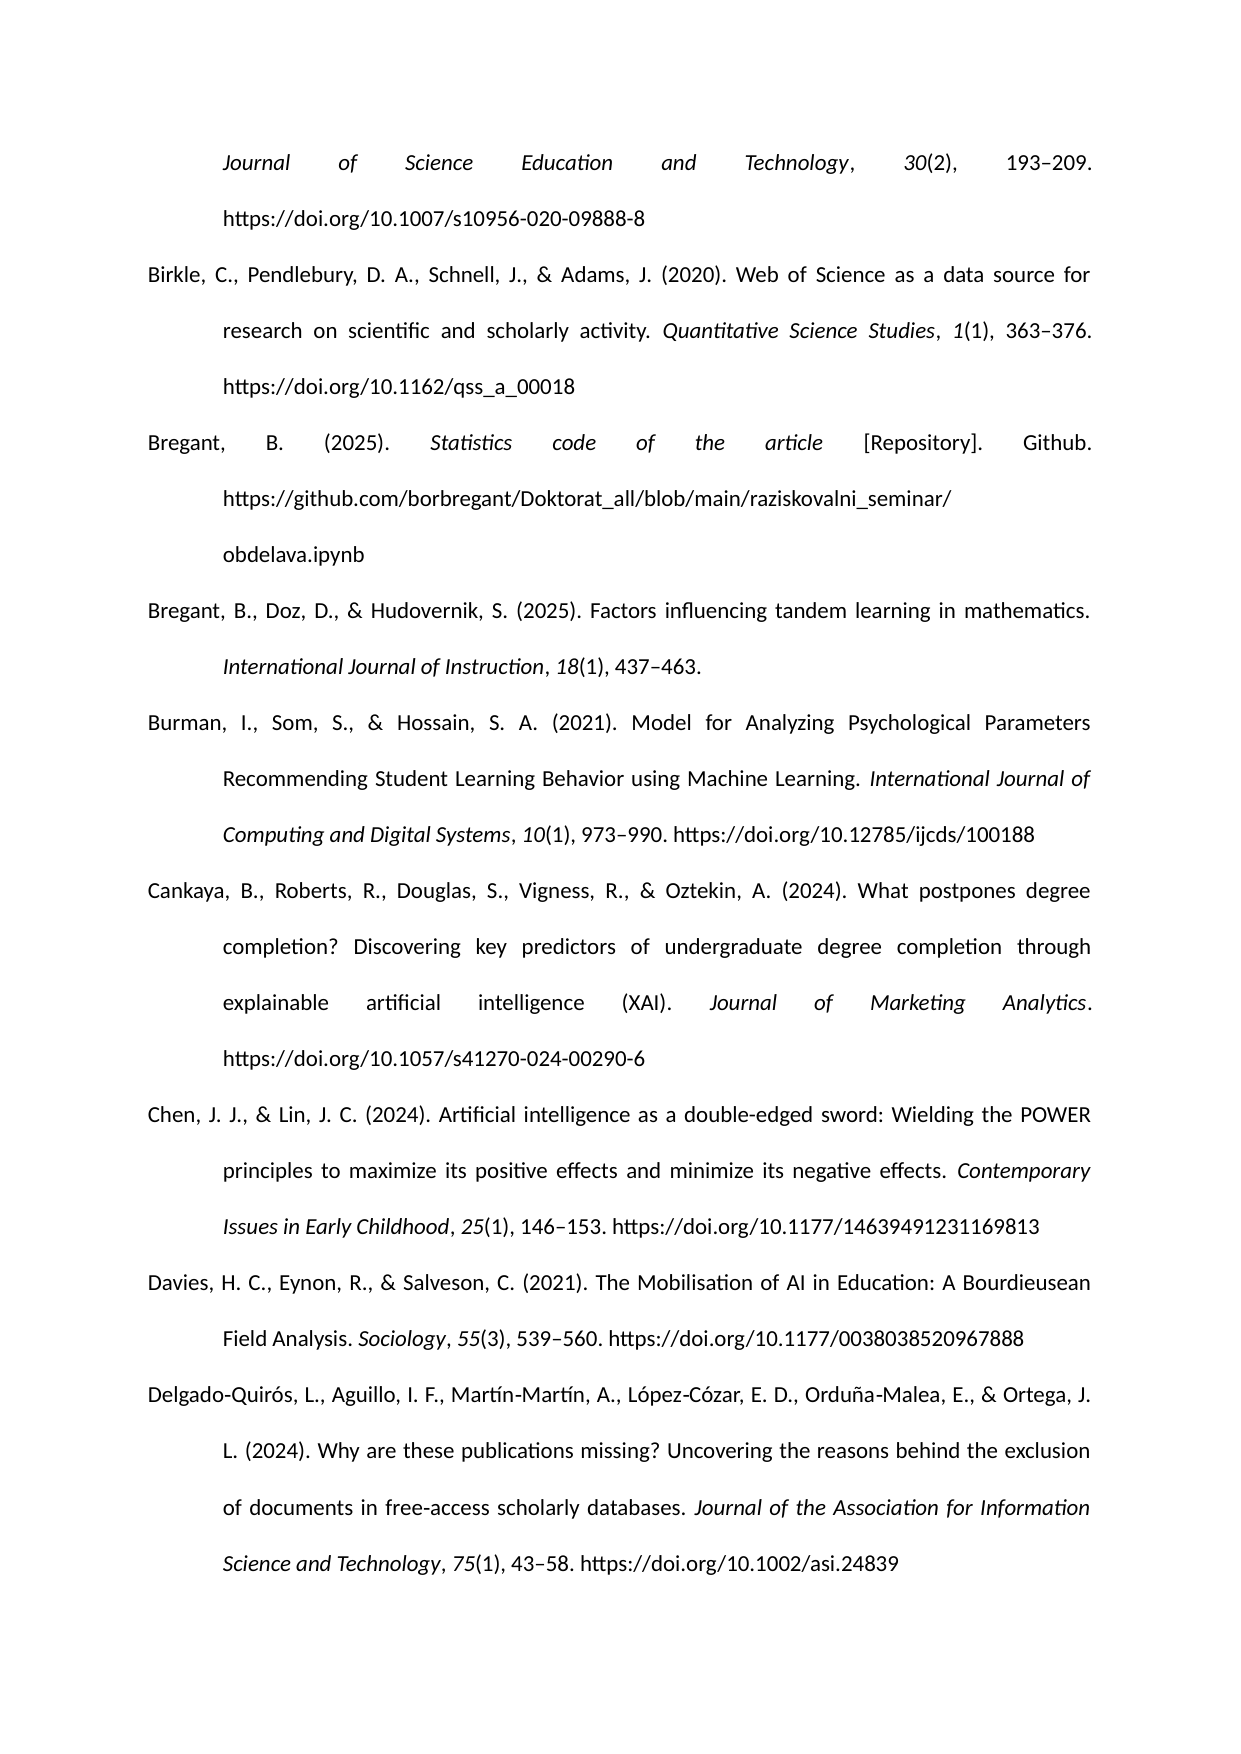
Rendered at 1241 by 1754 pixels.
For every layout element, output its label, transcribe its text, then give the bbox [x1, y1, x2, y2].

text Chen, J. J., & Lin, J. C. (2024). Artificial intelligence as a double-edged sword: Wielding the POWER principles to maximize its positive effects and minimize its negative effects. Contemporary Issues in Early Childhood, 25(1), 146–153. https://doi.org/10.1177/14639491231169813 [148, 1100, 1093, 1240]
text Burman, I., Som, S., & Hossain, S. A. (2021). Model for Analyzing Psychological Parameters Recommending Student Learning Behavior using Machine Learning. International Journal of Computing and Digital Systems, 10(1), 973–990. https://doi.org/10.12785/ijcds/100188 [148, 708, 1093, 848]
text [148, 148, 1093, 232]
text Cankaya, B., Roberts, R., Douglas, S., Vigness, R., & Oztekin, A. (2024). What postpones degree completion? Discovering key predictors of undergraduate degree completion through explainable artificial intelligence (XAI). Journal of Marketing Analytics. https://doi.org/10.1057/s41270-024-00290-6 [148, 876, 1093, 1072]
text Bregant, B., Doz, D., & Hudovernik, S. (2025). Factors influencing tandem learning in mathematics. International Journal of Instruction, 18(1), 437–463. [148, 596, 1093, 680]
text Birkle, C., Pendlebury, D. A., Schnell, J., & Adams, J. (2020). Web of Science as a data source for research on scientific and scholarly activity. Quantitative Science Studies, 1(1), 363–376. https://doi.org/10.1162/qss_a_00018 [148, 260, 1093, 400]
text Bregant, B. (2025). Statistics code of the article [Repository]. Github. https://github.com/borbregant/Doktorat_all/blob/main/raziskovalni_seminar/obdelava.ipynb [148, 428, 1093, 568]
text Davies, H. C., Eynon, R., & Salveson, C. (2021). The Mobilisation of AI in Education: A Bourdieusean Field Analysis. Sociology, 55(3), 539–560. https://doi.org/10.1177/0038038520967888 [148, 1268, 1093, 1352]
text Delgado‐Quirós, L., Aguillo, I. F., Martín‐Martín, A., López‐Cózar, E. D., Orduña‐Malea, E., & Ortega, J. L. (2024). Why are these publications missing? Uncovering the reasons behind the exclusion of documents in free‐access scholarly databases. Journal of the Association for Information Science and Technology, 75(1), 43–58. https://doi.org/10.1002/asi.24839 [148, 1381, 1093, 1577]
